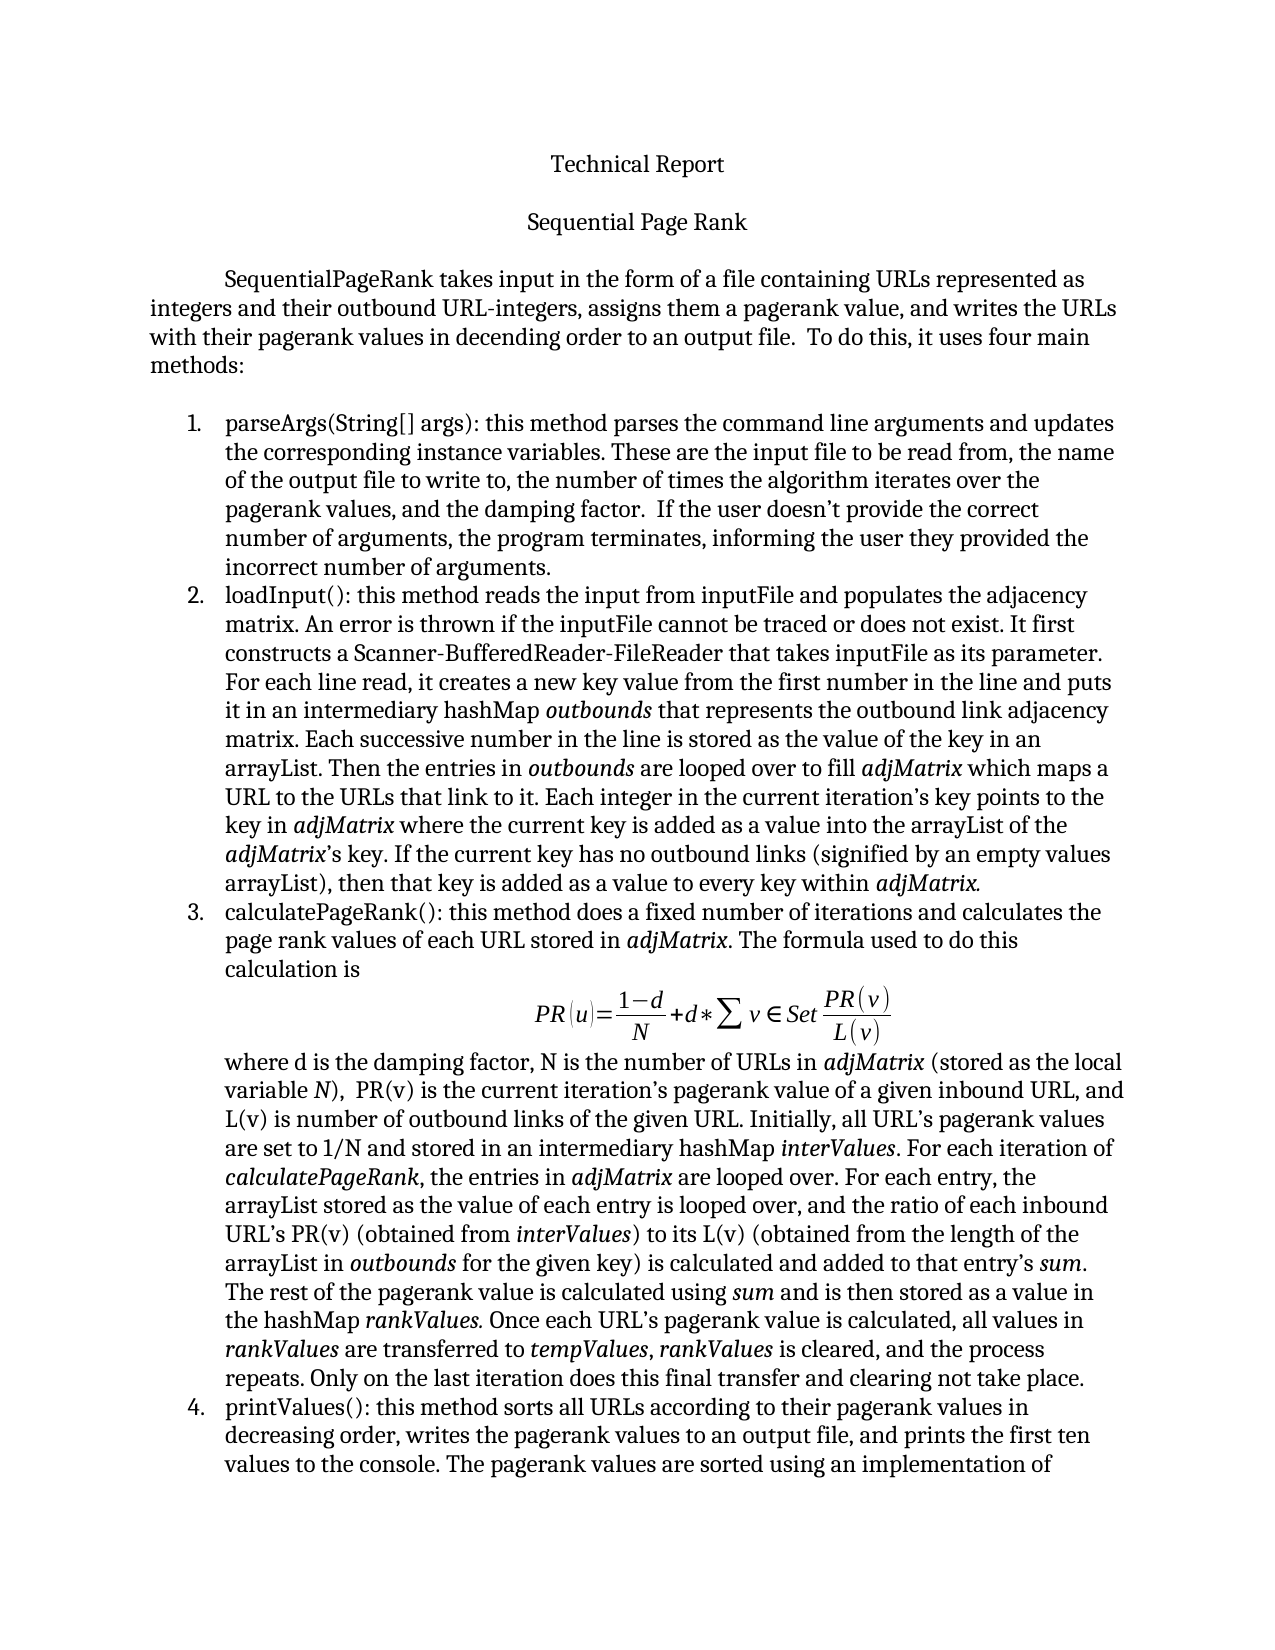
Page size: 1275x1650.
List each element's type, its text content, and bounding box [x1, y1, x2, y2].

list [187, 1392, 1125, 1479]
list loadInput(): this method reads the input from inputFile and populates the adjacency matrix. An error is thrown if the inputFile cannot be traced or does not exist. It first constructs a Scanner-BufferedReader-FileReader that takes inputFile as its parameter. For each line read, it creates a new key value from the first number in the line and puts it in an intermediary hashMap outbounds that represents the outbound link adjacency matrix. Each successive number in the line is stored as the value of the key in an arrayList. Then the entries in outbounds are looped over to fill adjMatrix which maps a URL to the URLs that link to it. Each integer in the current iteration’s key points to the key in adjMatrix where the current key is added as a value into the arrayList of the adjMatrix’s key. If the current key has no outbound links (signified by an empty values arrayList), then that key is added as a value to every key within adjMatrix. [187, 581, 1125, 897]
list parseArgs(String[] args): this method parses the command line arguments and updates the corresponding instance variables. These are the input file to be read from, the name of the output file to write to, the number of times the algorithm iterates over the pagerank values, and the damping factor. If the user doesn’t provide the correct number of arguments, the program terminates, informing the user they provided the incorrect number of arguments. [187, 409, 1125, 581]
text Sequential Page Rank [150, 207, 1125, 236]
text where d is the damping factor, N is the number of URLs in adjMatrix (stored as the local variable N), PR(v) is the current iteration’s pagerank value of a given inbound URL, and L(v) is number of outbound links of the given URL. Initially, all URL’s pagerank values are set to 1/N and stored in an intermediary hashMap interValues. For each iteration of calculatePageRank, the entries in adjMatrix are looped over. For each entry, the arrayList stored as the value of each entry is looped over, and the ratio of each inbound URL’s PR(v) (obtained from interValues) to its L(v) (obtained from the length of the arrayList in outbounds for the given key) is calculated and added to that entry’s sum. The rest of the pagerank value is calculated using sum and is then stored as a value in the hashMap rankValues. Once each URL’s pagerank value is calculated, all values in rankValues are transferred to tempValues, rankValues is cleared, and the process repeats. Only on the last iteration does this final transfer and clearing not take place. [225, 1047, 1125, 1392]
list calculatePageRank(): this method does a fixed number of iterations and calculates the page rank values of each URL stored in adjMatrix. The formula used to do this calculation is [187, 897, 1125, 984]
text SequentialPageRank takes input in the form of a file containing URLs represented as integers and their outbound URL-integers, assigns them a pagerank value, and writes the URLs with their pagerank values in decending order to an output file. To do this, it uses four main methods: [150, 265, 1125, 380]
text Technical Report [150, 150, 1125, 179]
